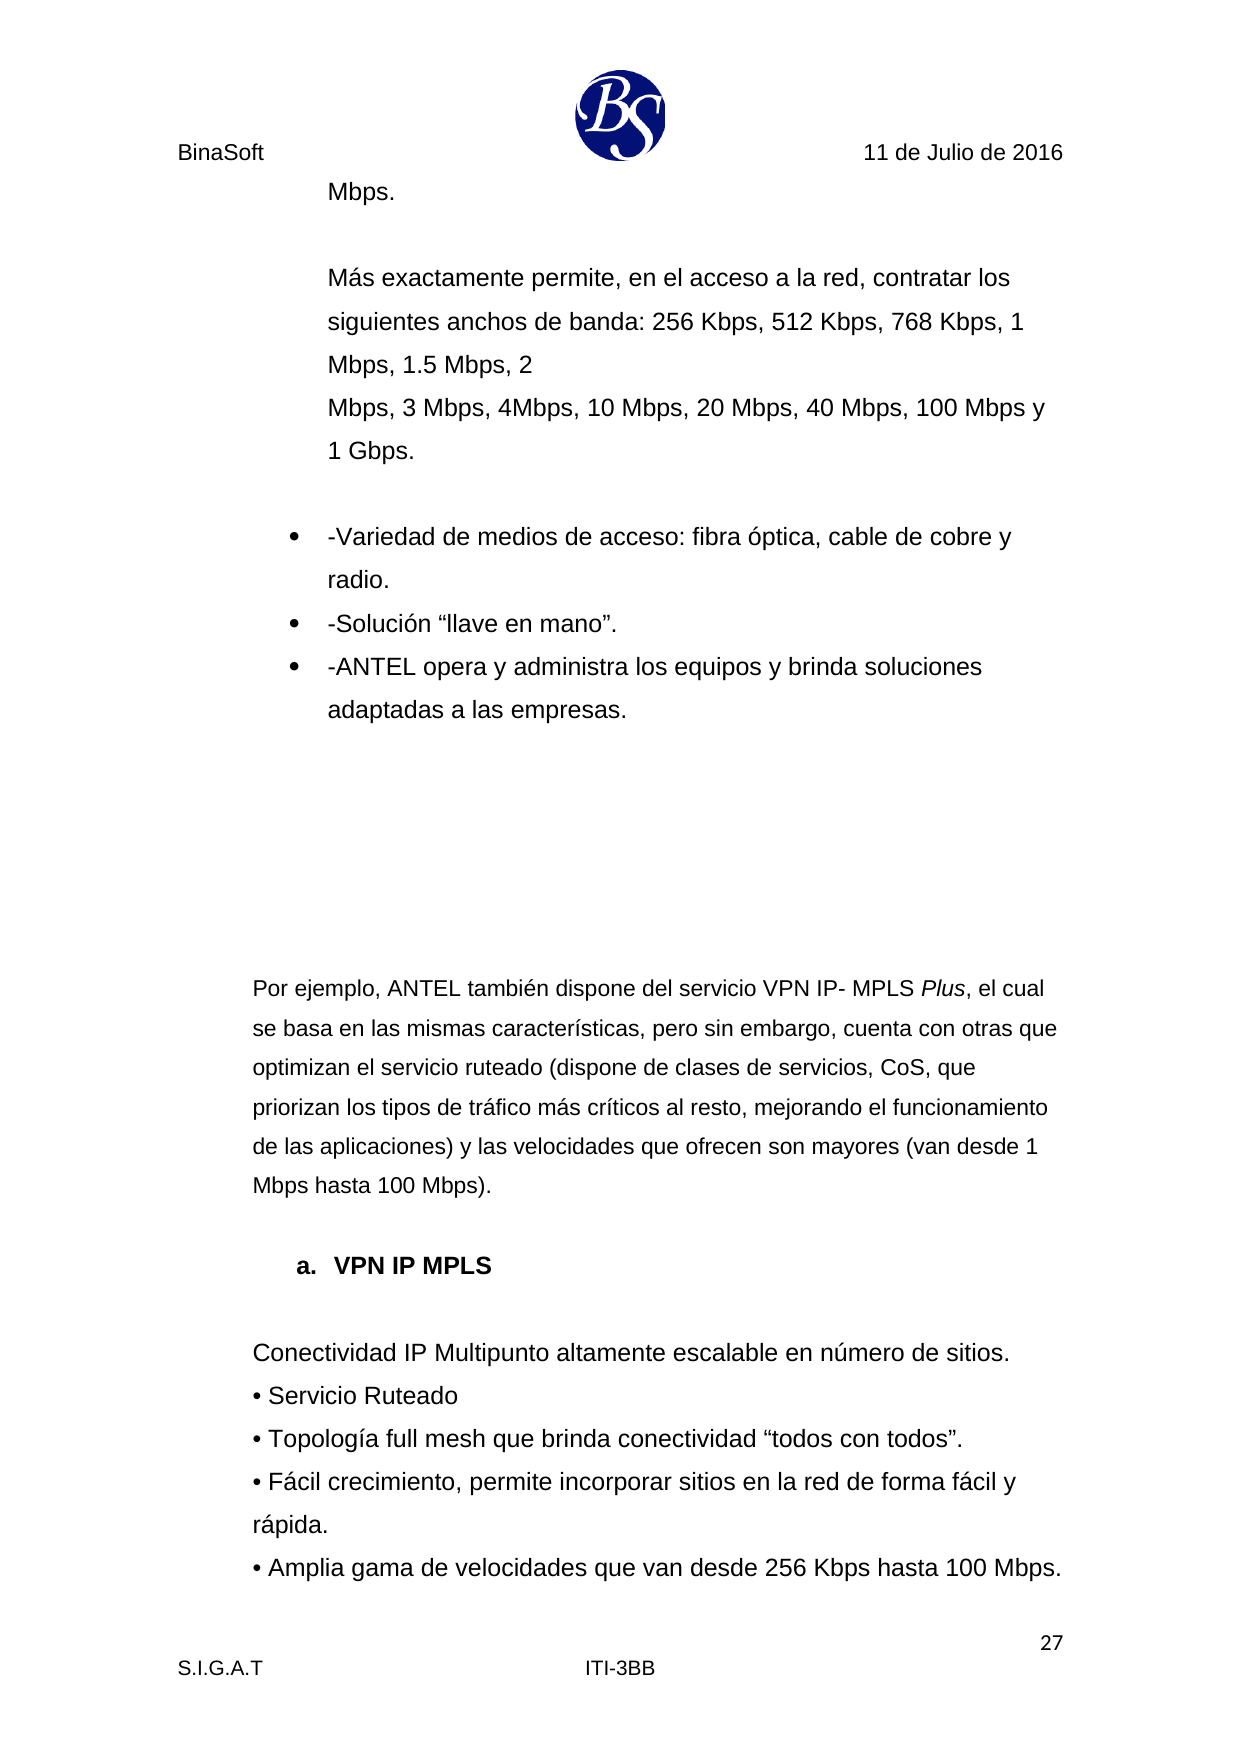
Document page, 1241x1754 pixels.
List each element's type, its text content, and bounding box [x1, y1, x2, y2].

picture [575, 70, 665, 161]
